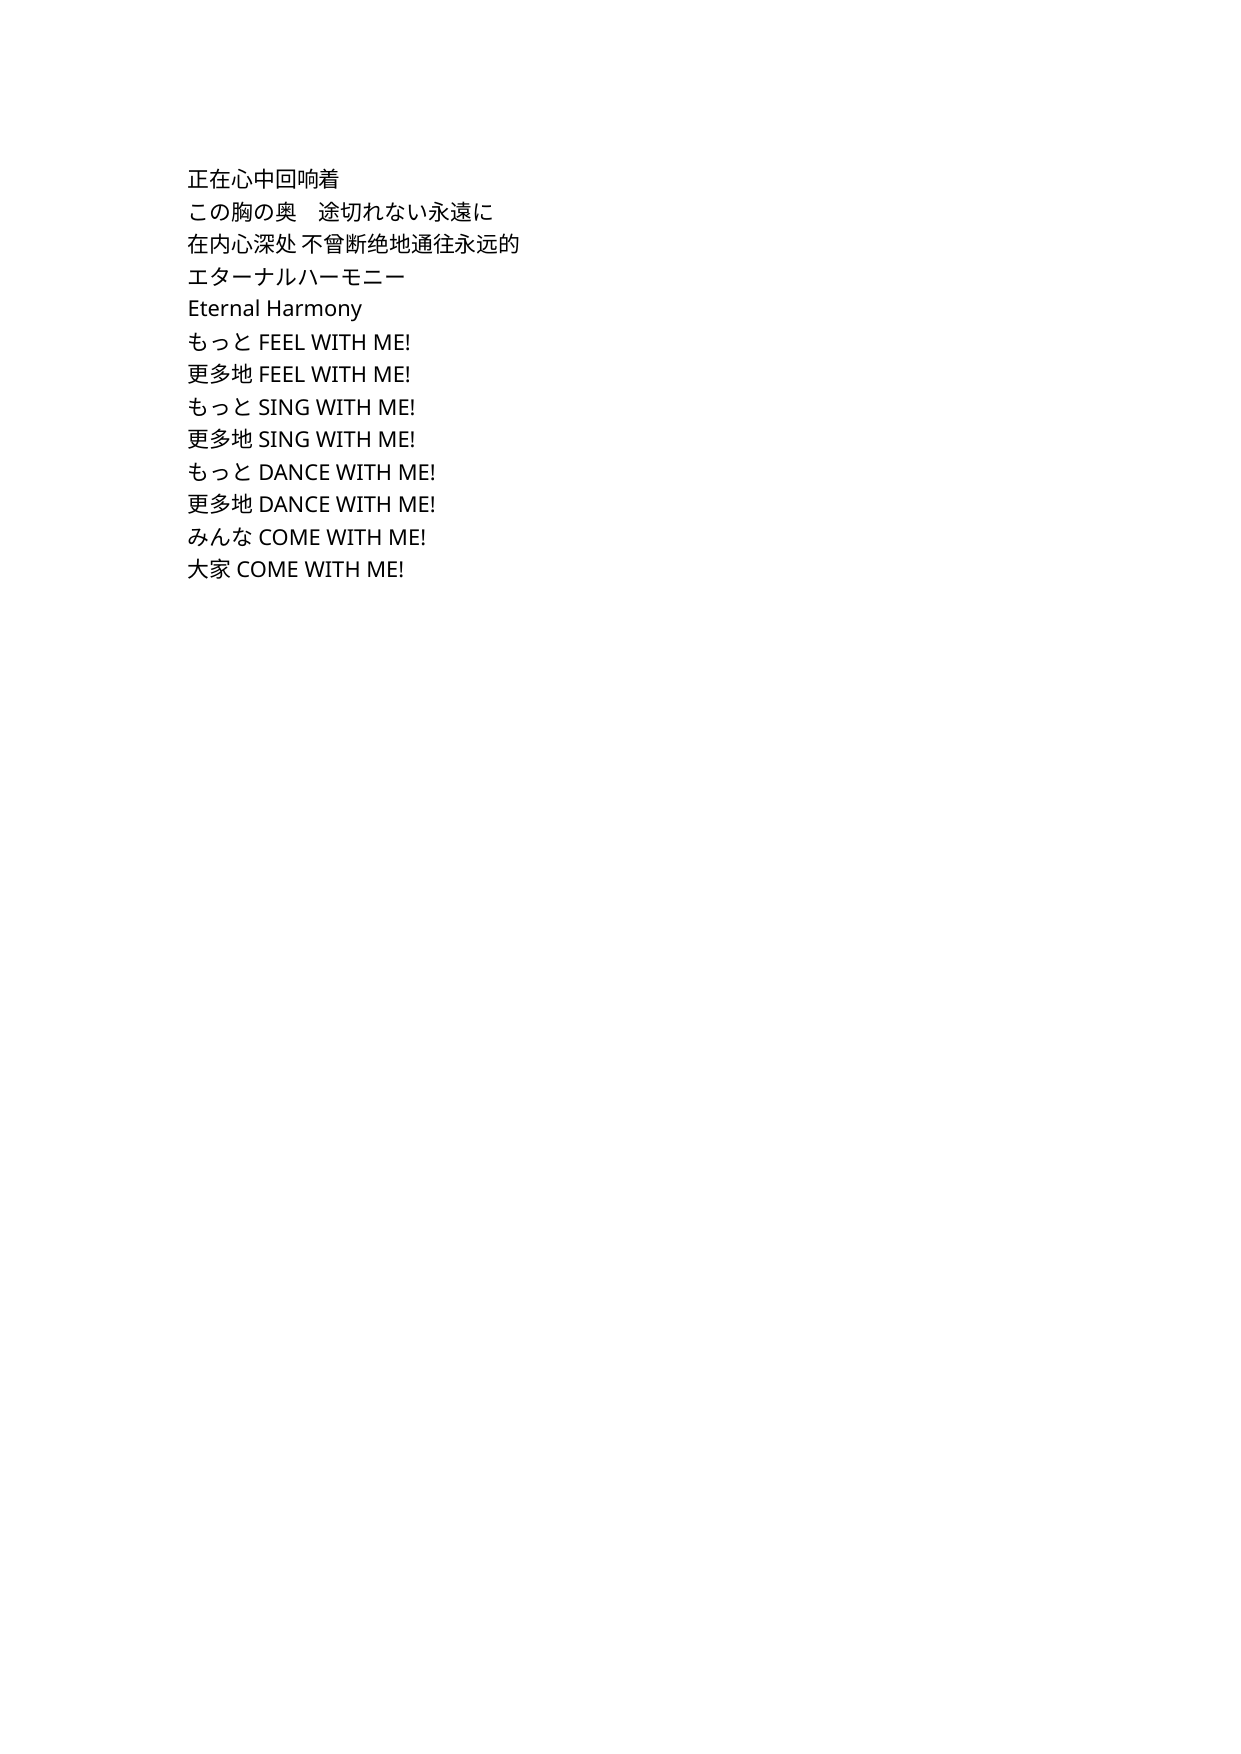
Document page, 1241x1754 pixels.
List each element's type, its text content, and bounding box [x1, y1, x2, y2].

text Eternal Harmony もっと FEEL WITH ME! [187, 292, 1053, 357]
text 更多地 DANCE WITH ME! みんな COME WITH ME! [187, 487, 1053, 552]
text 正在心中回响着 この胸の奥 途切れない永遠に [187, 162, 1053, 227]
text 在内心深处 不曾断绝地通往永远的 エターナルハーモニー [187, 227, 1053, 292]
text 大家 COME WITH ME! [187, 552, 1053, 584]
text 更多地 FEEL WITH ME! もっと SING WITH ME! [187, 357, 1053, 422]
text 更多地 SING WITH ME! もっと DANCE WITH ME! [187, 422, 1053, 487]
